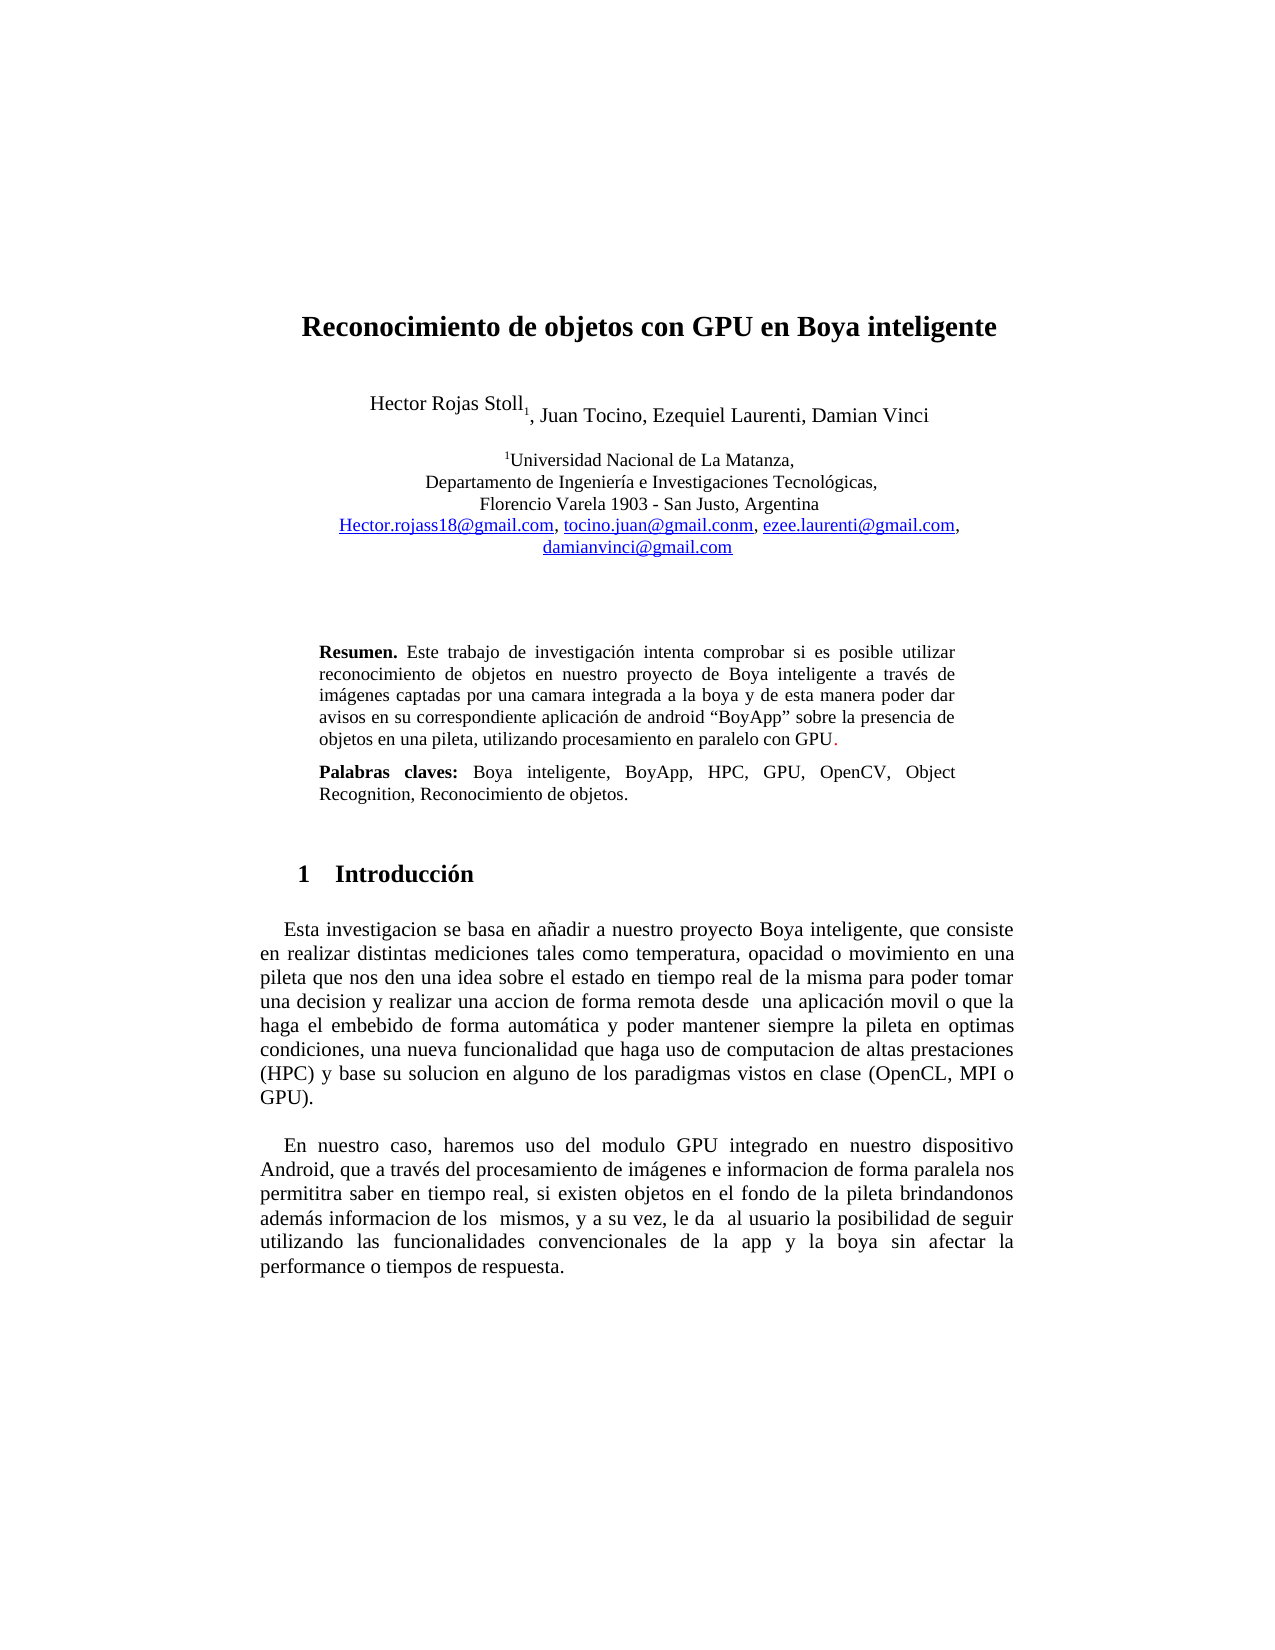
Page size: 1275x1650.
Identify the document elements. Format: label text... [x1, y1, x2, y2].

text Esta investigacion se basa en añadir a nuestro proyecto Boya inteligente, que consiste en realizar distintas mediciones tales como temperatura, opacidad o movimiento en una pileta que nos den una idea sobre el estado en tiempo real de la misma para poder tomar una decision y realizar una accion de forma remota desde una aplicación movil o que la haga el embebido de forma automática y poder mantener siempre la pileta en optimas condiciones, una nueva funcionalidad que haga uso de computacion de altas prestaciones (HPC) y base su solucion en alguno de los paradigmas vistos en clase (OpenCL, MPI o GPU). [260, 917, 1015, 1109]
text Hector Rojas Stoll1, Juan Tocino, Ezequiel Laurenti, Damian Vinci [260, 391, 1015, 427]
text Florencio Varela 1903 - San Justo, Argentina [260, 492, 1015, 514]
text Resumen. Este trabajo de investigación intenta comprobar si es posible utilizar reconocimiento de objetos en nuestro proyecto de Boya inteligente a través de imágenes captadas por una camara integrada a la boya y de esta manera poder dar avisos en su correspondiente aplicación de android “BoyApp” sobre la presencia de objetos en una pileta, utilizando procesamiento en paralelo con GPU. [319, 641, 956, 749]
text Departamento de Ingeniería e Investigaciones Tecnológicas, [260, 471, 1015, 492]
text 1Universidad Nacional de La Matanza, [260, 449, 1015, 471]
text Palabras claves: Boya inteligente, BoyApp, HPC, GPU, OpenCV, Object Recognition, Reconocimiento de objetos. [319, 761, 956, 804]
text Hector.rojass18@gmail.com, tocino.juan@gmail.conm, ezee.laurenti@gmail.com, damianvinci@gmail.com [260, 514, 1015, 557]
text Reconocimiento de objetos con GPU en Boya inteligente [260, 307, 1015, 343]
text En nuestro caso, haremos uso del modulo GPU integrado en nuestro dispositivo Android, que a través del procesamiento de imágenes e informacion de forma paralela nos permititra saber en tiempo real, si existen objetos en el fondo de la pileta brindandonos además informacion de los mismos, y a su vez, le da al usuario la posibilidad de seguir utilizando las funcionalidades convencionales de la app y la boya sin afectar la performance o tiempos de respuesta. [260, 1133, 1015, 1278]
subtitle Introducción [297, 859, 1015, 887]
